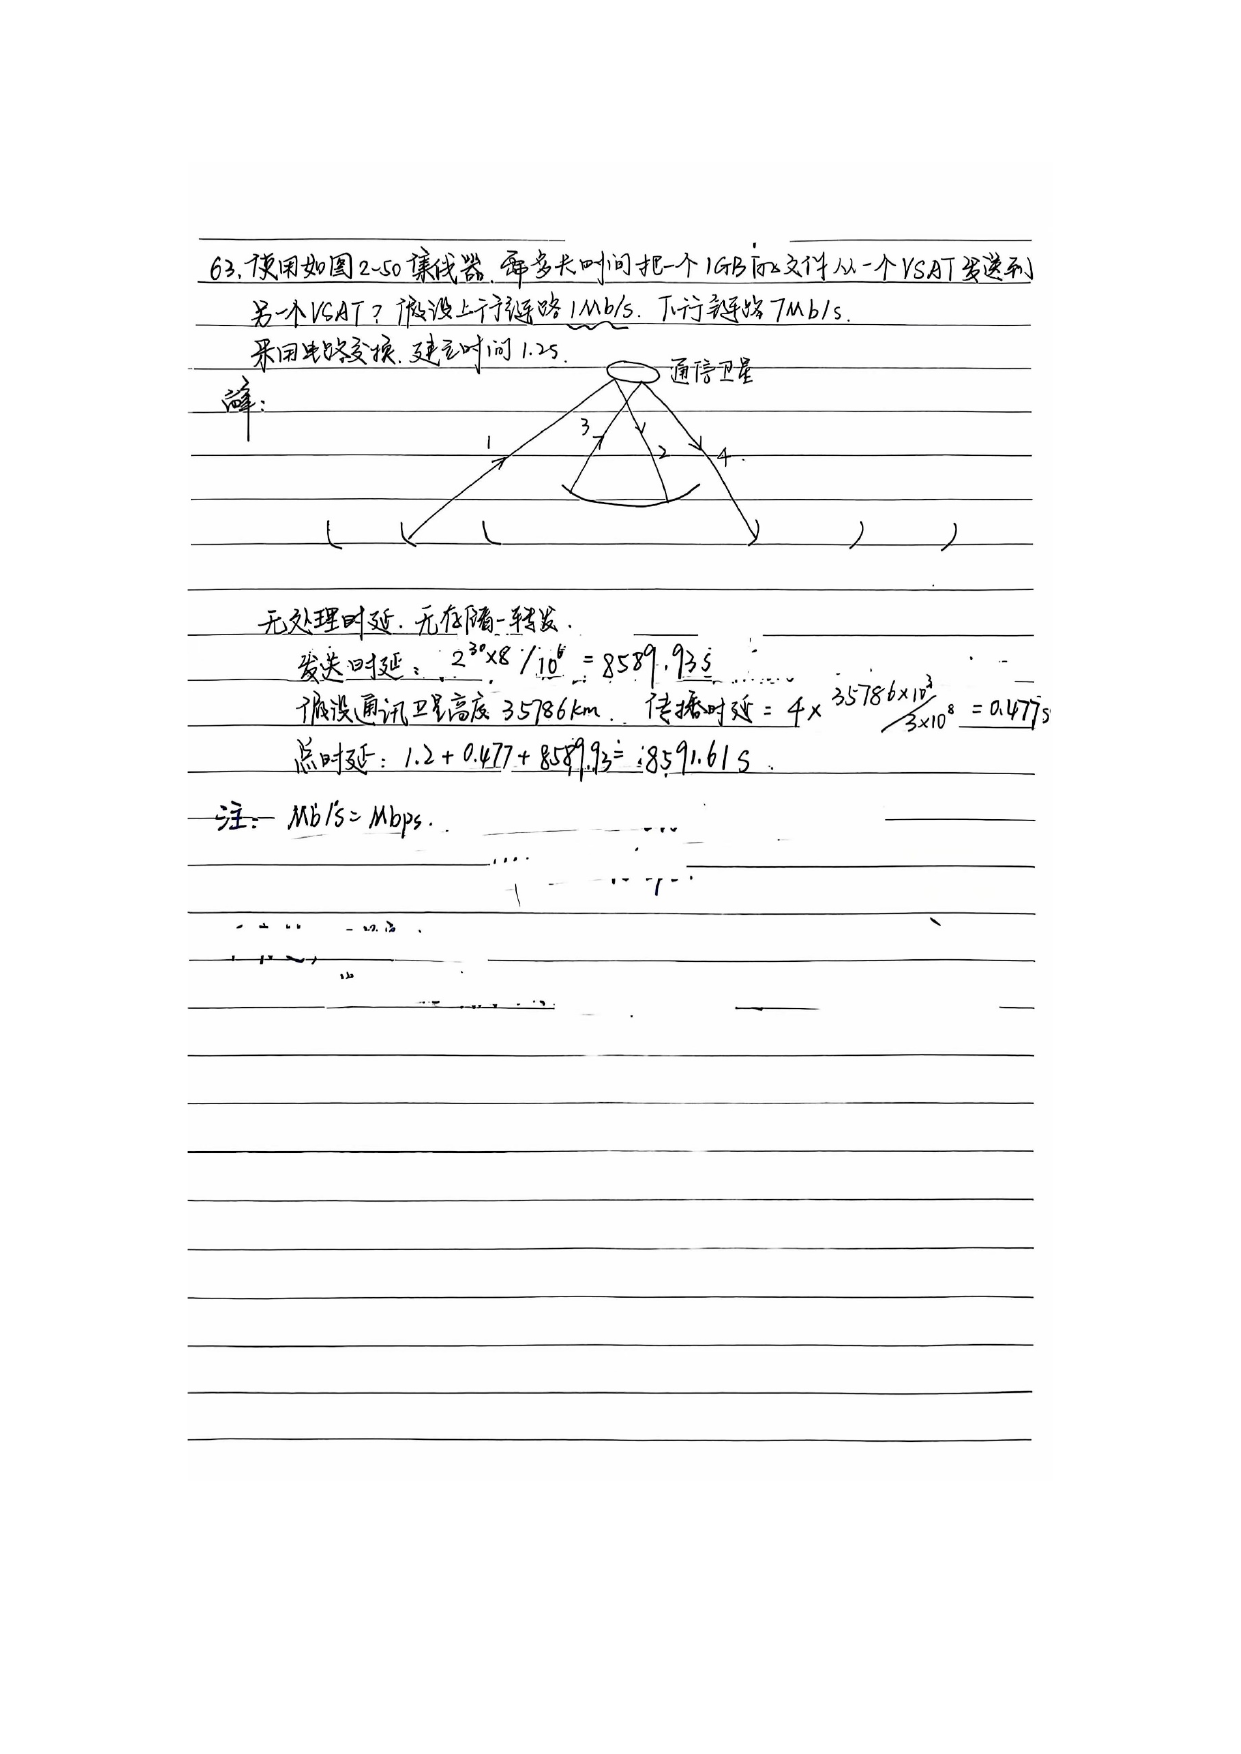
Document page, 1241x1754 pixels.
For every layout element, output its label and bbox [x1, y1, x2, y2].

picture [187, 162, 1053, 1481]
